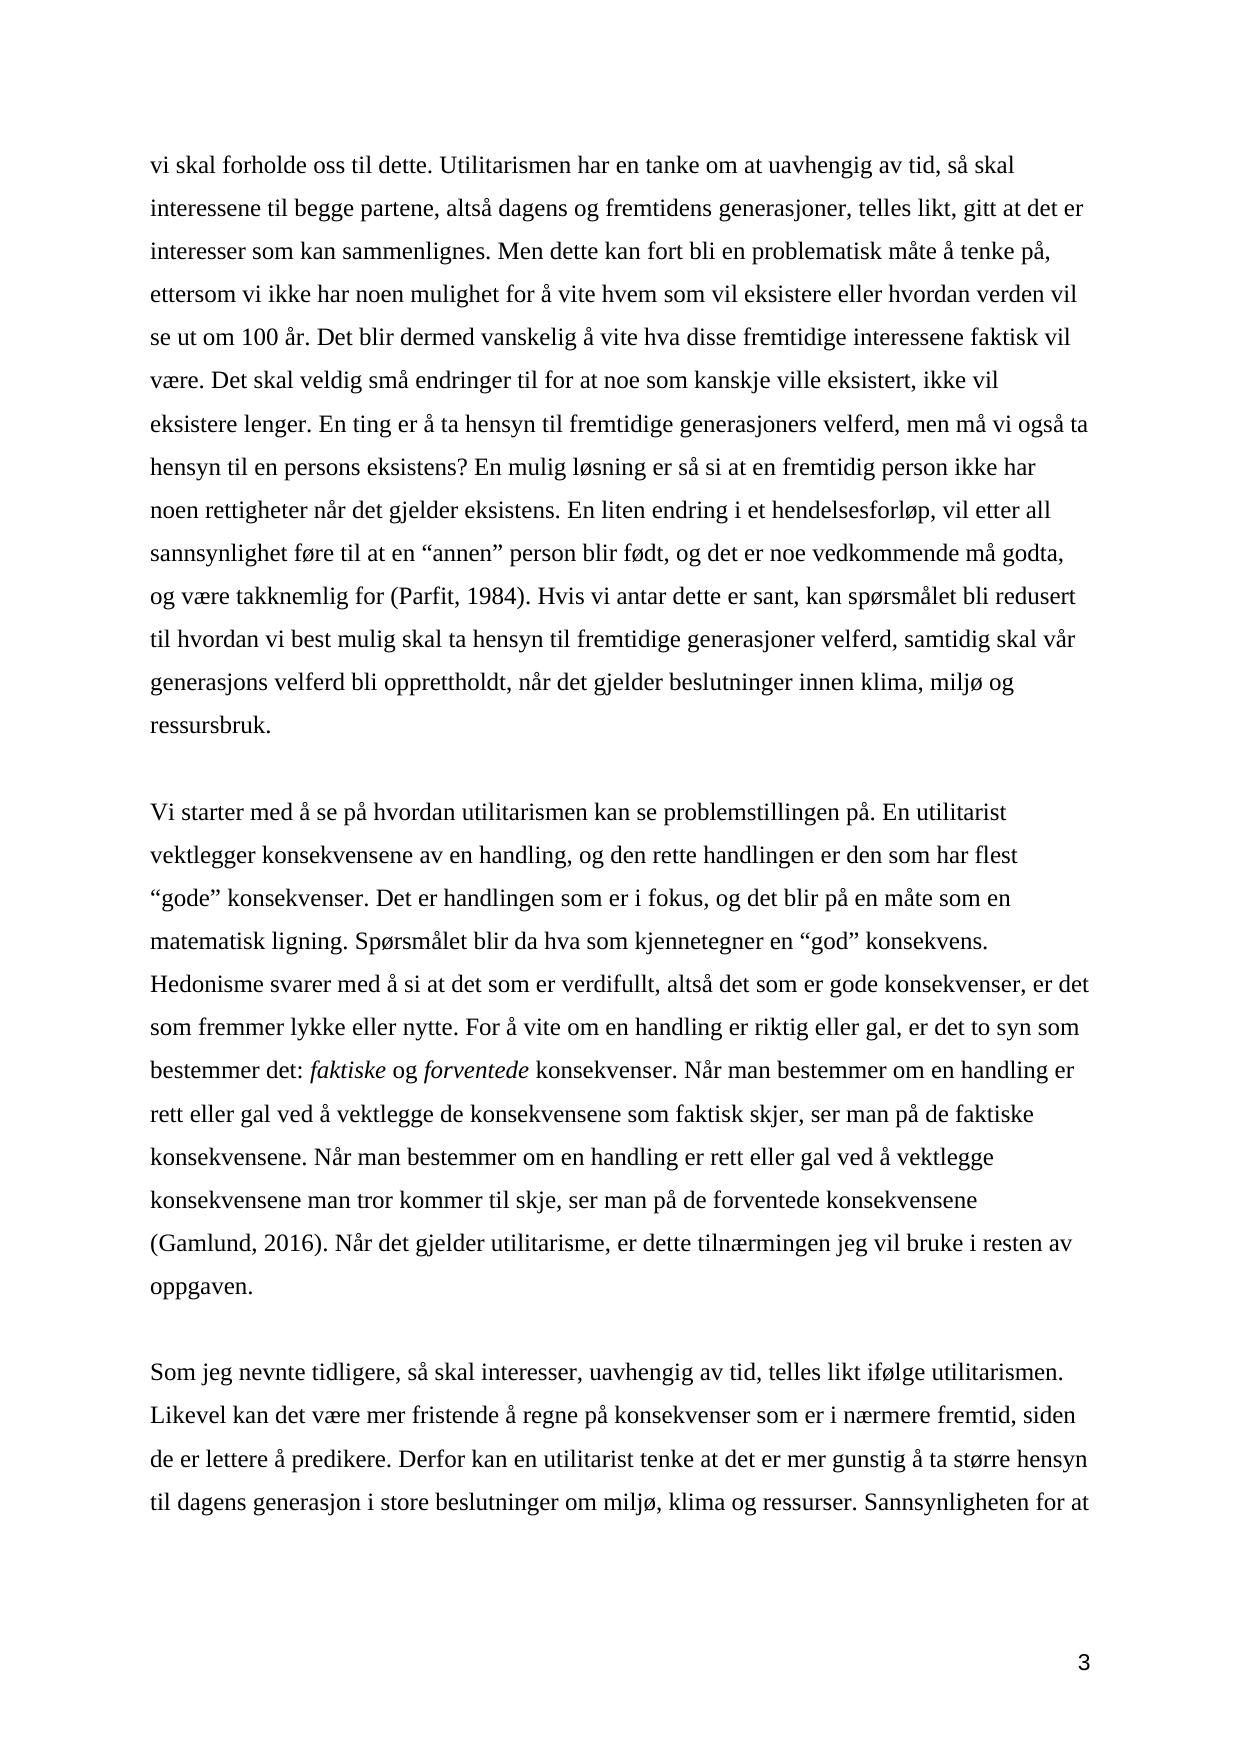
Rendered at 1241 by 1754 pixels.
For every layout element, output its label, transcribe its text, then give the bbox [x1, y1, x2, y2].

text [150, 1314, 1090, 1516]
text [150, 150, 1090, 739]
text Vi starter med å se på hvordan utilitarismen kan se problemstillingen på. En utilitarist vektlegger konsekvensene av en handling, og den rette handlingen er den som har flest “gode” konsekvenser. Det er handlingen som er i fokus, og det blir på en måte som en matematisk ligning. Spørsmålet blir da hva som kjennetegner en “god” konsekvens. Hedonisme svarer med å si at det som er verdifullt, altså det som er gode konsekvenser, er det som fremmer lykke eller nytte. For å vite om en handling er riktig eller gal, er det to syn som bestemmer det: faktiske og forventede konsekvenser. Når man bestemmer om en handling er rett eller gal ved å vektlegge de konsekvensene som faktisk skjer, ser man på de faktiske konsekvensene. Når man bestemmer om en handling er rett eller gal ved å vektlegge konsekvensene man tror kommer til skje, ser man på de forventede konsekvensene (Gamlund, 2016). Når det gjelder utilitarisme, er dette tilnærmingen jeg vil bruke i resten av oppgaven. [150, 797, 1090, 1300]
